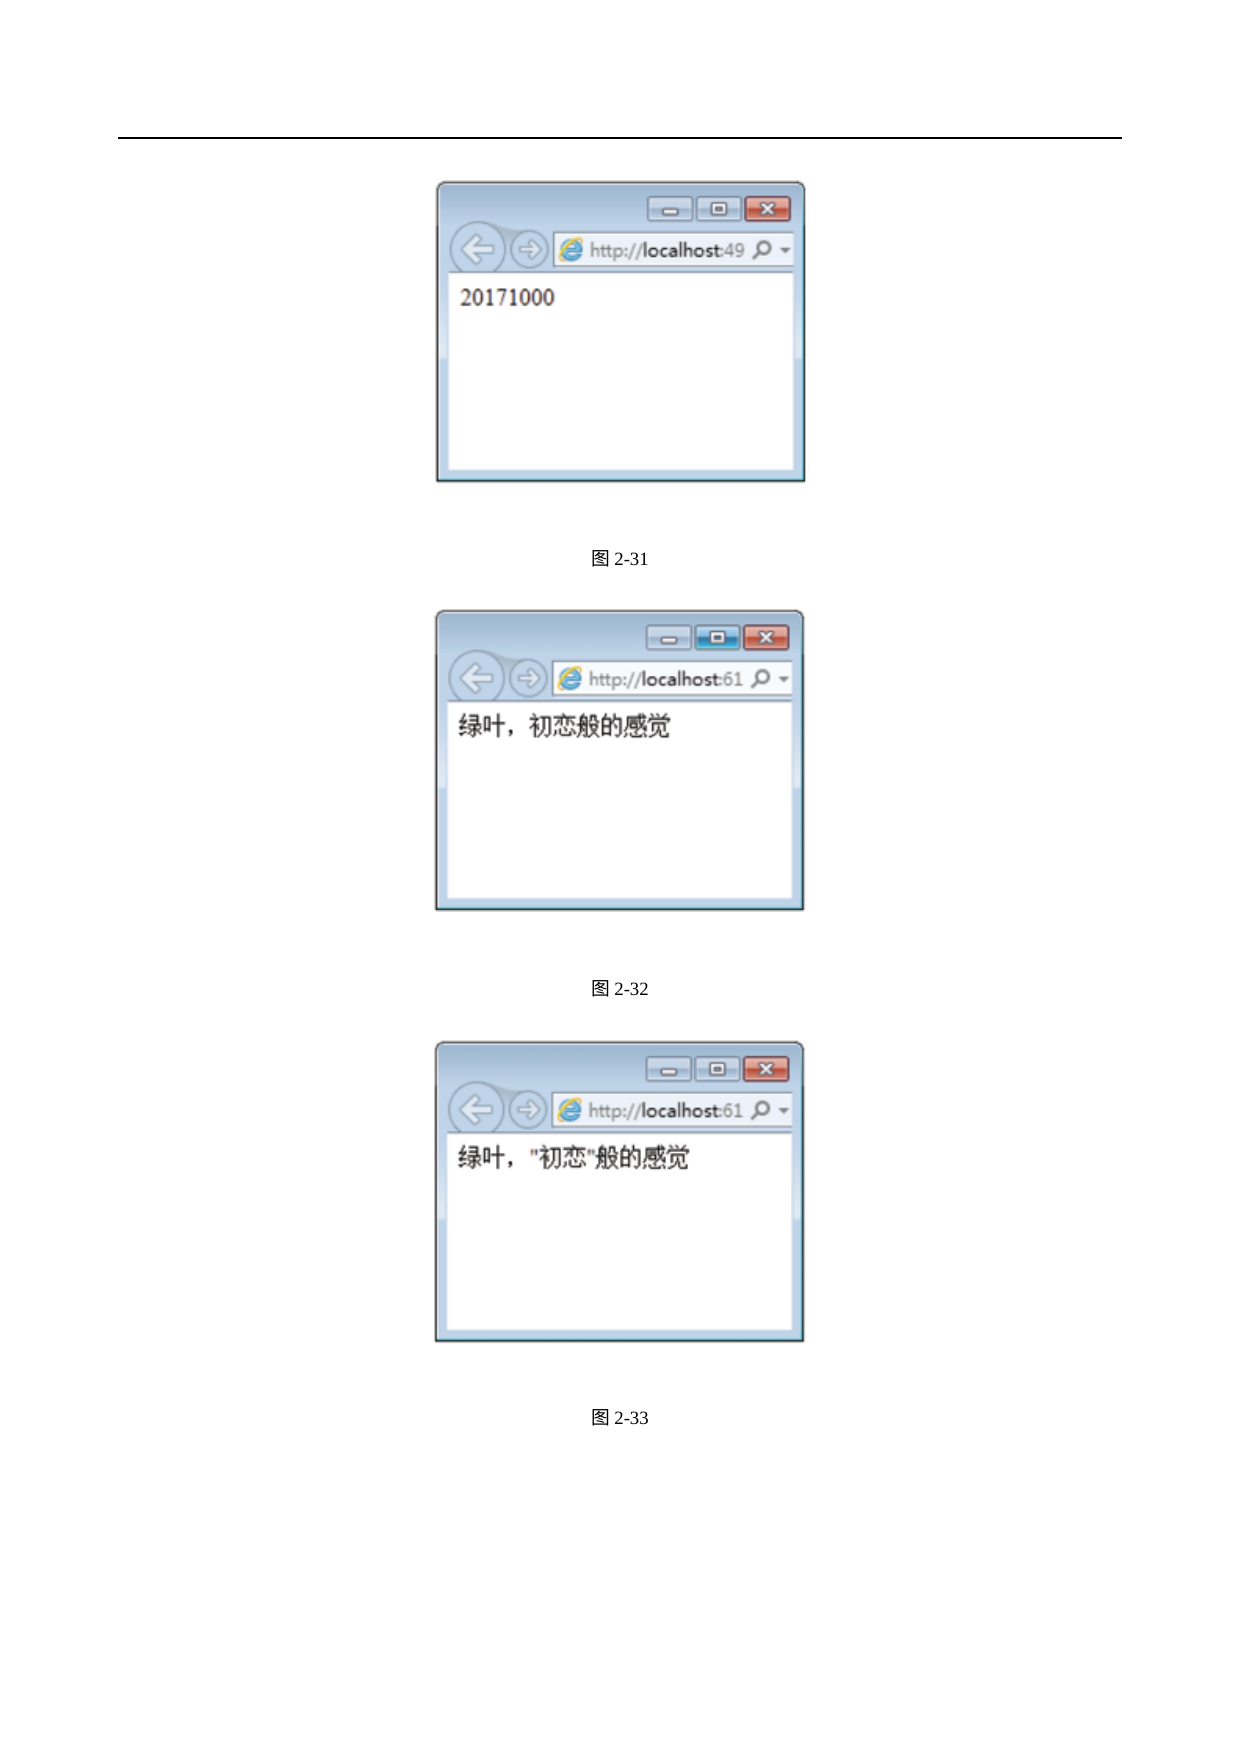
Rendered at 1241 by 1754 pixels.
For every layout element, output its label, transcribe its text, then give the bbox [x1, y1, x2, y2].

text 图2-33 [118, 1400, 1122, 1433]
picture [434, 180, 807, 485]
picture [433, 609, 807, 912]
text 图2-31 [118, 541, 1122, 573]
text 图2-32 [118, 971, 1122, 1003]
picture [434, 1039, 807, 1345]
